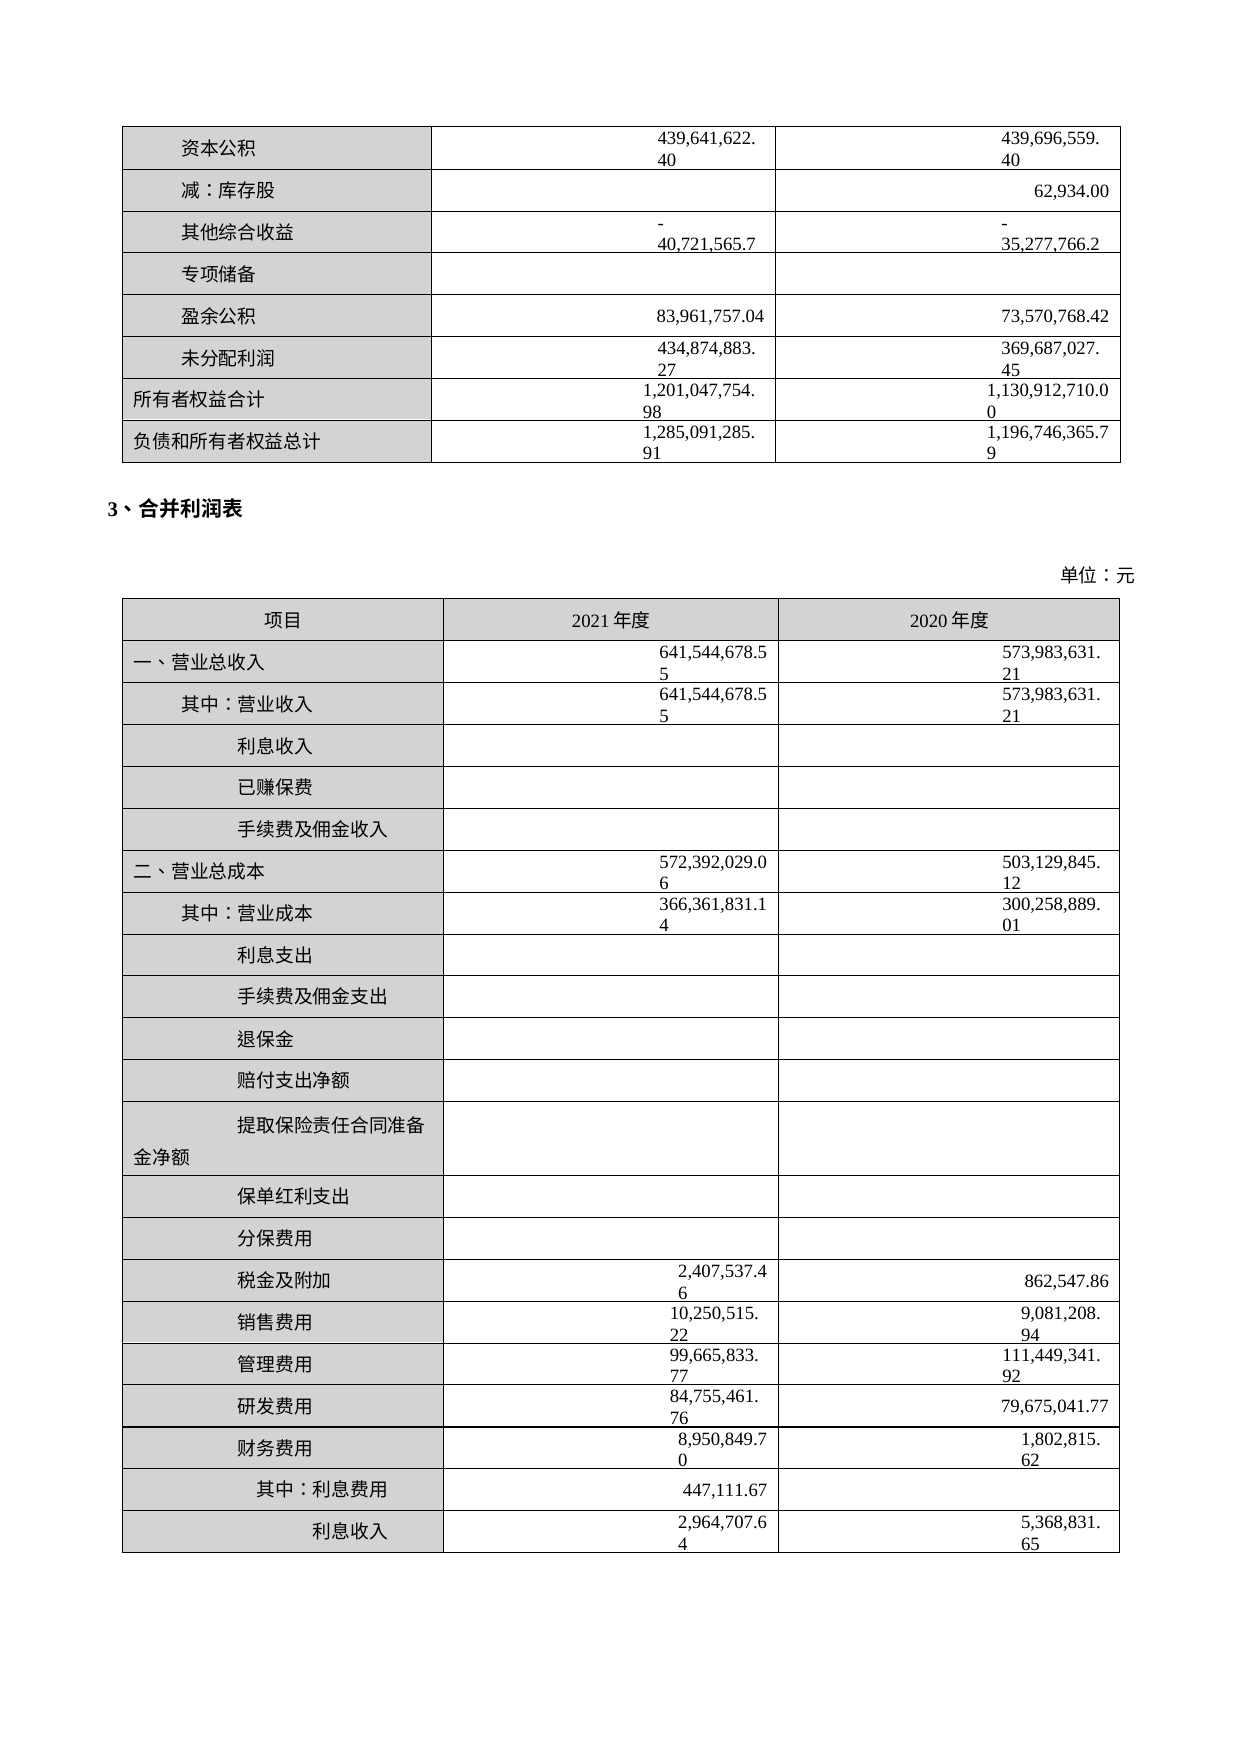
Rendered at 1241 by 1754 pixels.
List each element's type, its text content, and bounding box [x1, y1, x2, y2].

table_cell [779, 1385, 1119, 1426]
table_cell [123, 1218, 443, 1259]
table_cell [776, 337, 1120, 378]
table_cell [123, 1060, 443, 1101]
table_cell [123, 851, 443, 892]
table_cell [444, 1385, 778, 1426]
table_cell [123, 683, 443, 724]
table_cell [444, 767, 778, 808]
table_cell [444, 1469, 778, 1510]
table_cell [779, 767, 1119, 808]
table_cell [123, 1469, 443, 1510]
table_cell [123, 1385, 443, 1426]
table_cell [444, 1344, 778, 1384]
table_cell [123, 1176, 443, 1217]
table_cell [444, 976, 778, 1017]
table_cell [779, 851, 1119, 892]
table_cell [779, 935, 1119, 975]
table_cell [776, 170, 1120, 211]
subtitle 3、合并利润表 [107, 494, 1135, 523]
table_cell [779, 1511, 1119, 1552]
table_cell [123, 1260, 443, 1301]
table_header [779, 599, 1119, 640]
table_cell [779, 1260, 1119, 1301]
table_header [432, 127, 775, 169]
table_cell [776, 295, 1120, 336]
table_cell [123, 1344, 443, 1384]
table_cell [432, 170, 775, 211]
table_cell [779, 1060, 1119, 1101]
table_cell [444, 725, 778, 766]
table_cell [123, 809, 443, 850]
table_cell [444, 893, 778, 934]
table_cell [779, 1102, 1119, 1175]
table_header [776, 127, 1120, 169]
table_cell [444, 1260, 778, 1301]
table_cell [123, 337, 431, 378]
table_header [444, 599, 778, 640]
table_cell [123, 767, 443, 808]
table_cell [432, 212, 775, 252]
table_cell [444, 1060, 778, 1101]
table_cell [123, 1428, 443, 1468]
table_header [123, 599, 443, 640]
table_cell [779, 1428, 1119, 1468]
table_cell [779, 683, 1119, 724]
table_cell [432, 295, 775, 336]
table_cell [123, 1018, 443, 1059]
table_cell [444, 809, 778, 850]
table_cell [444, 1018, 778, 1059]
text 单位：元 [107, 562, 1135, 588]
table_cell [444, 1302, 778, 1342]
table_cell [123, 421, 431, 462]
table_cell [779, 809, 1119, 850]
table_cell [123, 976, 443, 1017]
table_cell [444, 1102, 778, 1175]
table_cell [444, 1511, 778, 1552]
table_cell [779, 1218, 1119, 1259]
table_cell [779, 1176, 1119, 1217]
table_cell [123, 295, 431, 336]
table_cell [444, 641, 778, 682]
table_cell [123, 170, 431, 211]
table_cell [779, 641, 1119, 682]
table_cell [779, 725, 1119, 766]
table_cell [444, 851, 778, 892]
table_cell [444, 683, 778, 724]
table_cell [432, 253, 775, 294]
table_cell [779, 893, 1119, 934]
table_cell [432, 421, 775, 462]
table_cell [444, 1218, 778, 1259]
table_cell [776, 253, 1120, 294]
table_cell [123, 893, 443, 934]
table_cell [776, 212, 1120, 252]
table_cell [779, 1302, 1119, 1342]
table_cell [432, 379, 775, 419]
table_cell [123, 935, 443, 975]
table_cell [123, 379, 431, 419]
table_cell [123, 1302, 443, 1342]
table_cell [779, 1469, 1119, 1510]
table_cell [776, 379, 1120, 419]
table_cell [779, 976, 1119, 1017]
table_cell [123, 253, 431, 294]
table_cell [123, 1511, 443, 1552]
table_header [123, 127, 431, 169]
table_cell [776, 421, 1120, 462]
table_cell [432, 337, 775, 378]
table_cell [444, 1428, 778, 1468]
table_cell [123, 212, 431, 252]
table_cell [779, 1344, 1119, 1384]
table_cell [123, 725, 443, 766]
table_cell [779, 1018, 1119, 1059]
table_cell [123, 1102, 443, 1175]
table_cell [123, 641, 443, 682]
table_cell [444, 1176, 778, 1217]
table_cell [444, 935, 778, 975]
